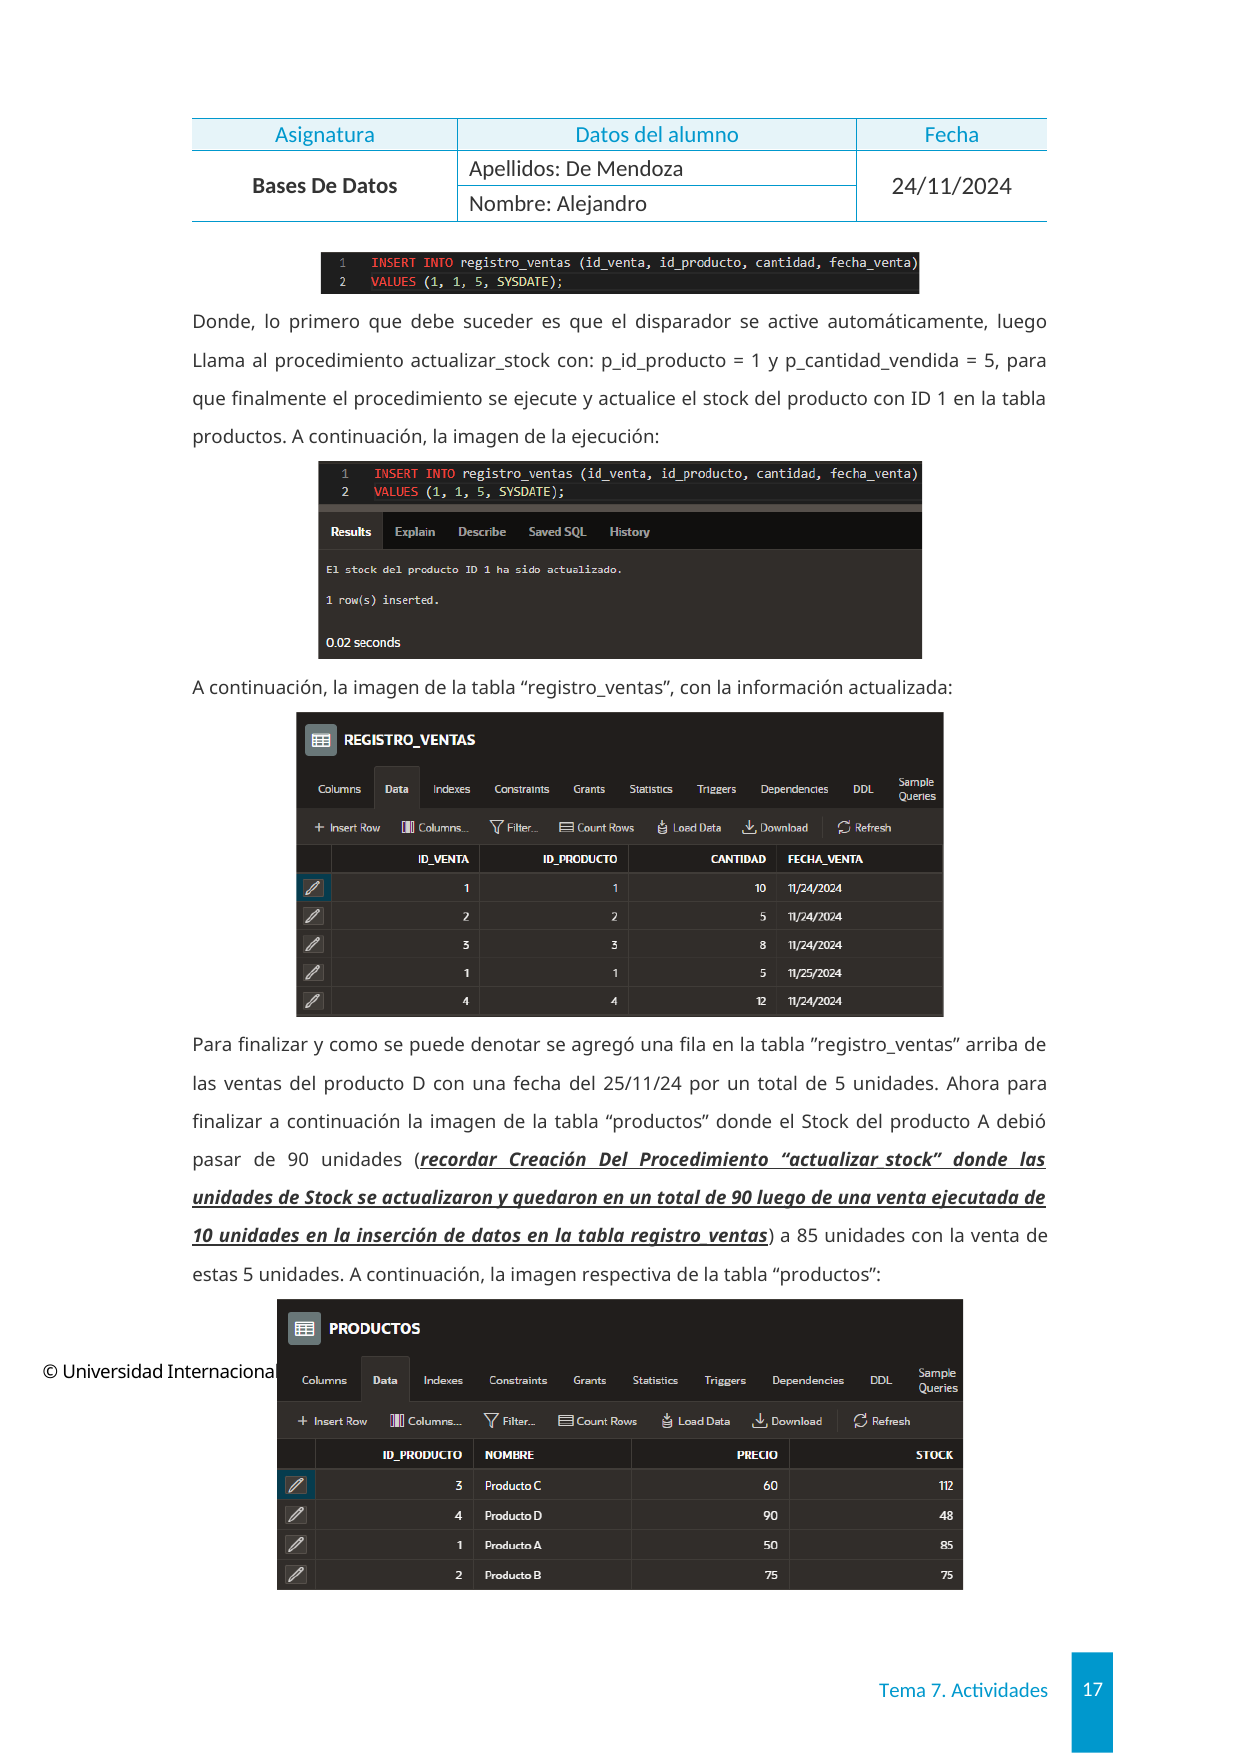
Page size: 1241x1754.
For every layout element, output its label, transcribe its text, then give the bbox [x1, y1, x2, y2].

text Donde, lo primero que debe suceder es que el disparador se active automáticamente, luego Llama al procedimiento actualizar_stock con: p_id_producto = 1 y p_cantidad_vendida = 5, para que finalmente el procedimiento se ejecute y actualice el stock del producto con ID 1 en la tabla productos. A continuación, la imagen de la ejecución: [192, 309, 1048, 449]
picture [286, 1477, 306, 1493]
picture [304, 880, 323, 896]
picture [277, 1299, 964, 1590]
picture [296, 712, 944, 1017]
picture [318, 461, 923, 659]
text A continuación, la imagen de la tabla “registro_ventas”, con la información actualizada: [192, 674, 1048, 700]
picture [320, 252, 920, 294]
text Para finalizar y como se puede denotar se agregó una fila en la tabla ”registro_ventas” arriba de las ventas del producto D con una fecha del 25/11/24 por un total de 5 unidades. Ahora para finalizar a continuación la imagen de la tabla “productos” donde el Stock del producto A debió pasar de 90 unidades (recordar Creación Del Procedimiento “actualizar_stock” donde las unidades de Stock se actualizaron y quedaron en un total de 90 luego de una venta ejecutada de 10 unidades en la inserción de datos en la tabla registro_ventas) a 85 unidades con la venta de estas 5 unidades. A continuación, la imagen respectiva de la tabla “productos”: [192, 1032, 1048, 1286]
